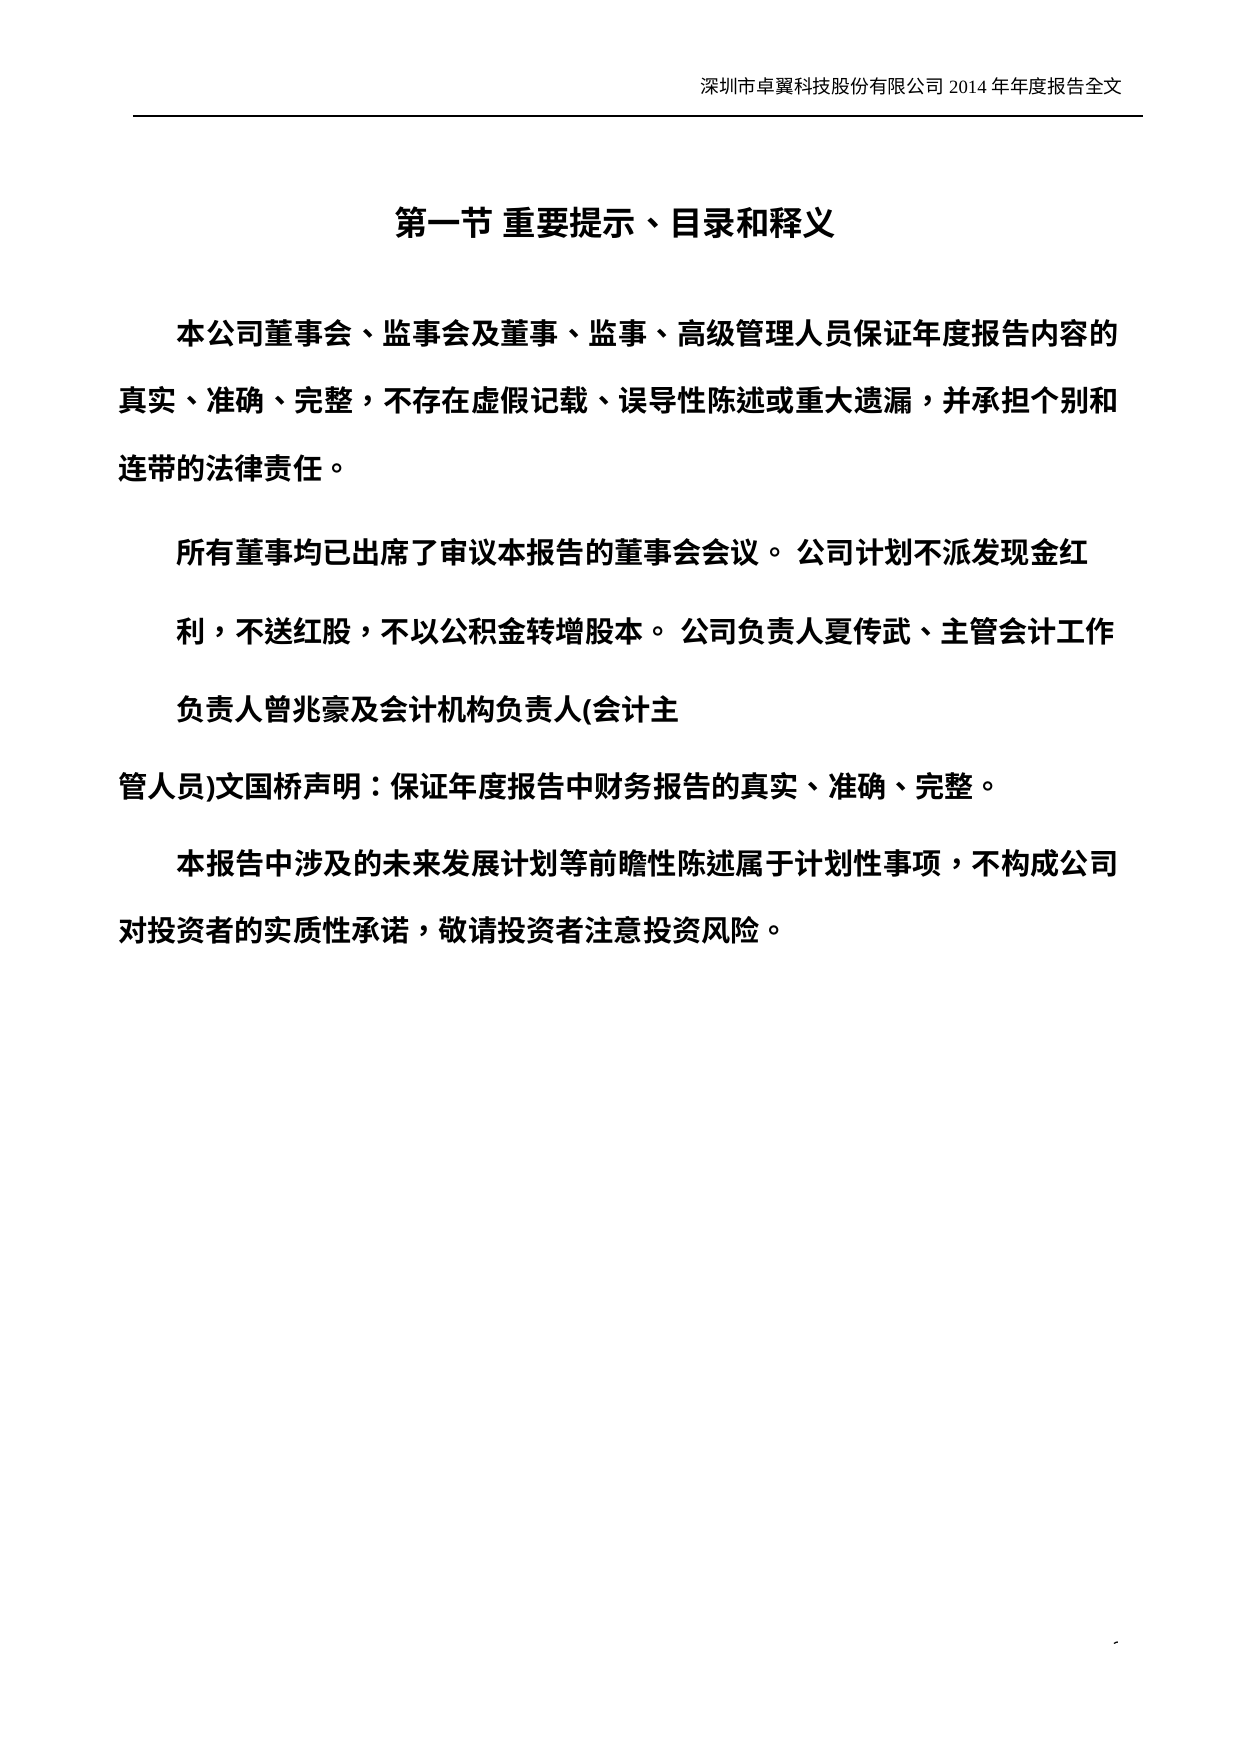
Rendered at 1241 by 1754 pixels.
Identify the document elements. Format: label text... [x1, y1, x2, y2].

text 管人员)文国桥声明：保证年度报告中财务报告的真实、准确、完整。 [118, 768, 1123, 804]
subtitle 第一节 重要提示、目录和释义 [394, 200, 1123, 245]
text 所有董事均已出席了审议本报告的董事会会议。 公司计划不派发现金红利，不送红股，不以公积金转增股本。 公司负责人夏传武、主管会计工作负责人曾兆豪及会计机构负责人(会计主 [176, 532, 1123, 729]
text 本公司董事会、监事会及董事、监事、高级管理人员保证年度报告内容的 真实、准确、完整，不存在虚假记载、误导性陈述或重大遗漏，并承担个别和 连带的法律责任。 [118, 313, 1122, 488]
text 本报告中涉及的未来发展计划等前瞻性陈述属于计划性事项，不构成公司 对投资者的实质性承诺，敬请投资者注意投资风险。 [118, 843, 1122, 950]
